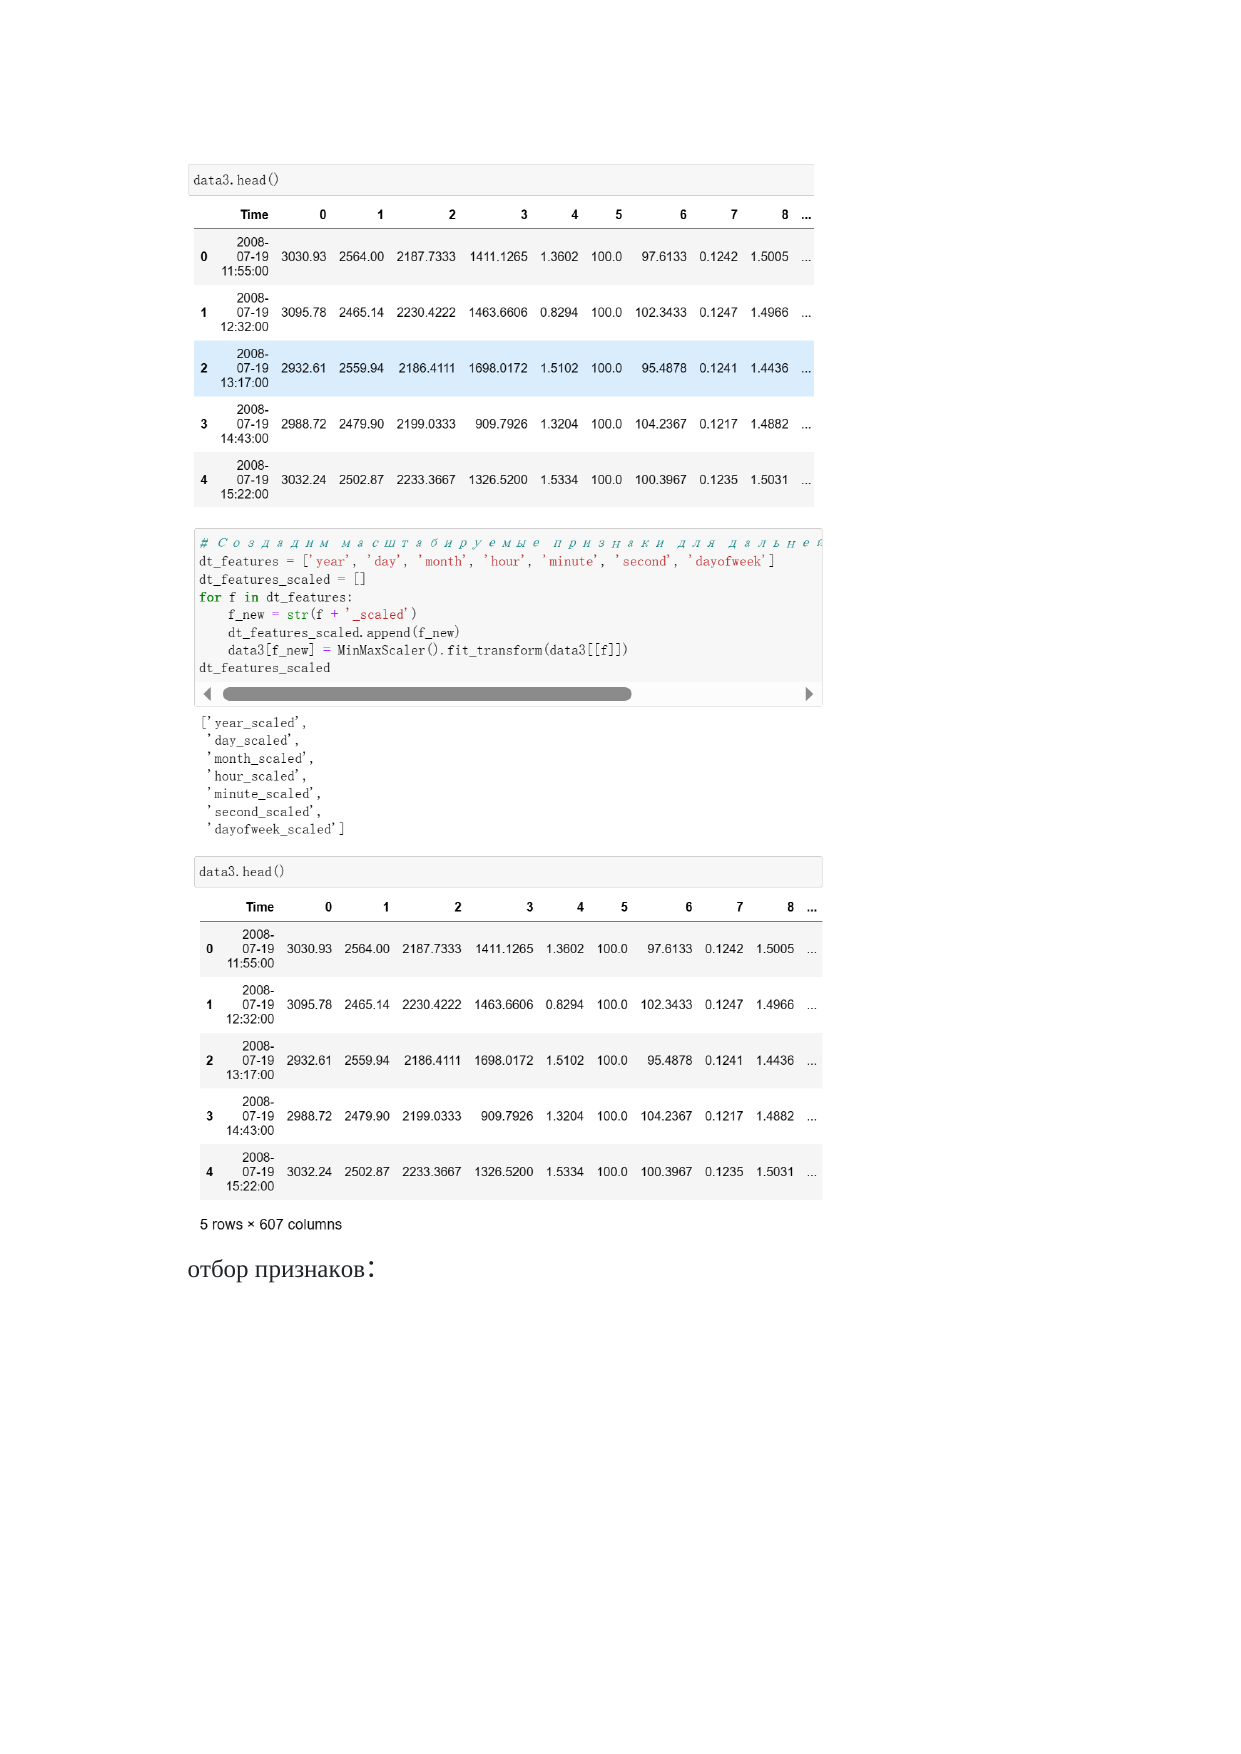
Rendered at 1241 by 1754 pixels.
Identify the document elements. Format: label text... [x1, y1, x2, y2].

picture [187, 519, 844, 1231]
picture [187, 162, 814, 507]
text отбор признаков： [187, 1234, 1053, 1299]
